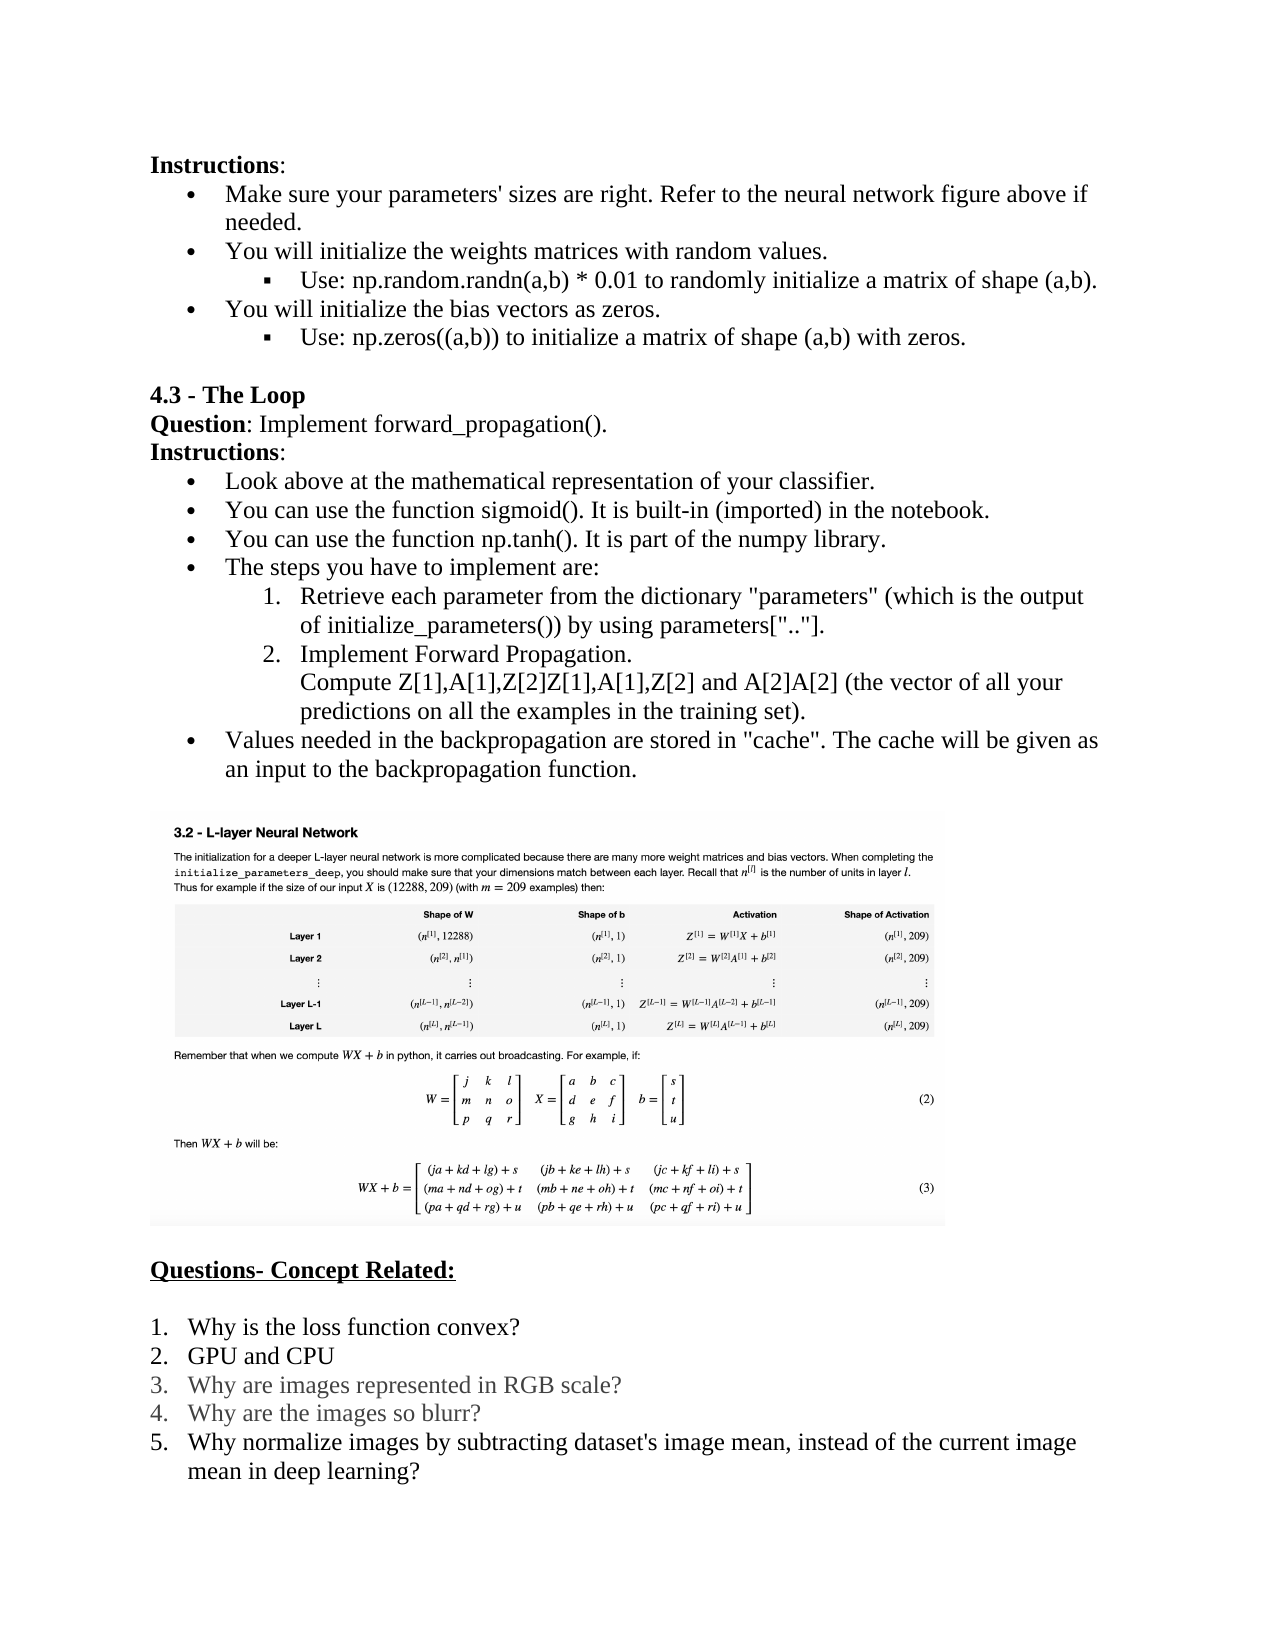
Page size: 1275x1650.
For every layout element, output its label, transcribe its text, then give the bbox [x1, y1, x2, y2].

list The steps you have to implement are: [187, 552, 1125, 581]
list You can use the function sigmoid(). It is built-in (imported) in the notebook. [187, 495, 1125, 524]
list You will initialize the bias vectors as zeros. [187, 294, 1125, 322]
list Look above at the mathematical representation of your classifier. [187, 466, 1125, 495]
list Use: np.zeros((a,b)) to initialize a matrix of shape (a,b) with zeros. [262, 322, 1125, 351]
list Make sure your parameters' sizes are right. Refer to the neural network figure above if needed. [187, 179, 1125, 236]
list Why are images represented in RGB scale? [150, 1370, 1125, 1398]
text Instructions: [150, 150, 1125, 179]
list Why is the loss function convex? [150, 1312, 1125, 1341]
list Why normalize images by subtracting dataset's image mean, instead of the current image mean in deep learning? [150, 1427, 1125, 1485]
list Values needed in the backpropagation are stored in "cache". The cache will be given as an input to the backpropagation function. [187, 725, 1125, 782]
list Why are the images so blurr? [150, 1398, 1125, 1427]
list You can use the function np.tanh(). It is part of the numpy library. [187, 524, 1125, 552]
list GPU and CPU [150, 1341, 1125, 1370]
text Instructions: [150, 437, 1125, 466]
list Use: np.random.randn(a,b) * 0.01 to randomly initialize a matrix of shape (a,b). [262, 265, 1125, 294]
picture [150, 811, 946, 1226]
list Retrieve each parameter from the dictionary "parameters" (which is the output of initialize_parameters()) by using parameters[".."]. [262, 581, 1125, 639]
list You will initialize the weights matrices with random values. [187, 236, 1125, 265]
list Implement Forward Propagation. Compute Z[1],A[1],Z[2]Z[1],A[1],Z[2] and A[2]A[2] (the vector of all your predictions on all the examples in the training set). [262, 639, 1125, 725]
text 4.3 - The Loop [150, 380, 1125, 409]
text Questions- Concept Related: [150, 1255, 1125, 1283]
text Question: Implement forward_propagation(). [150, 409, 1125, 437]
